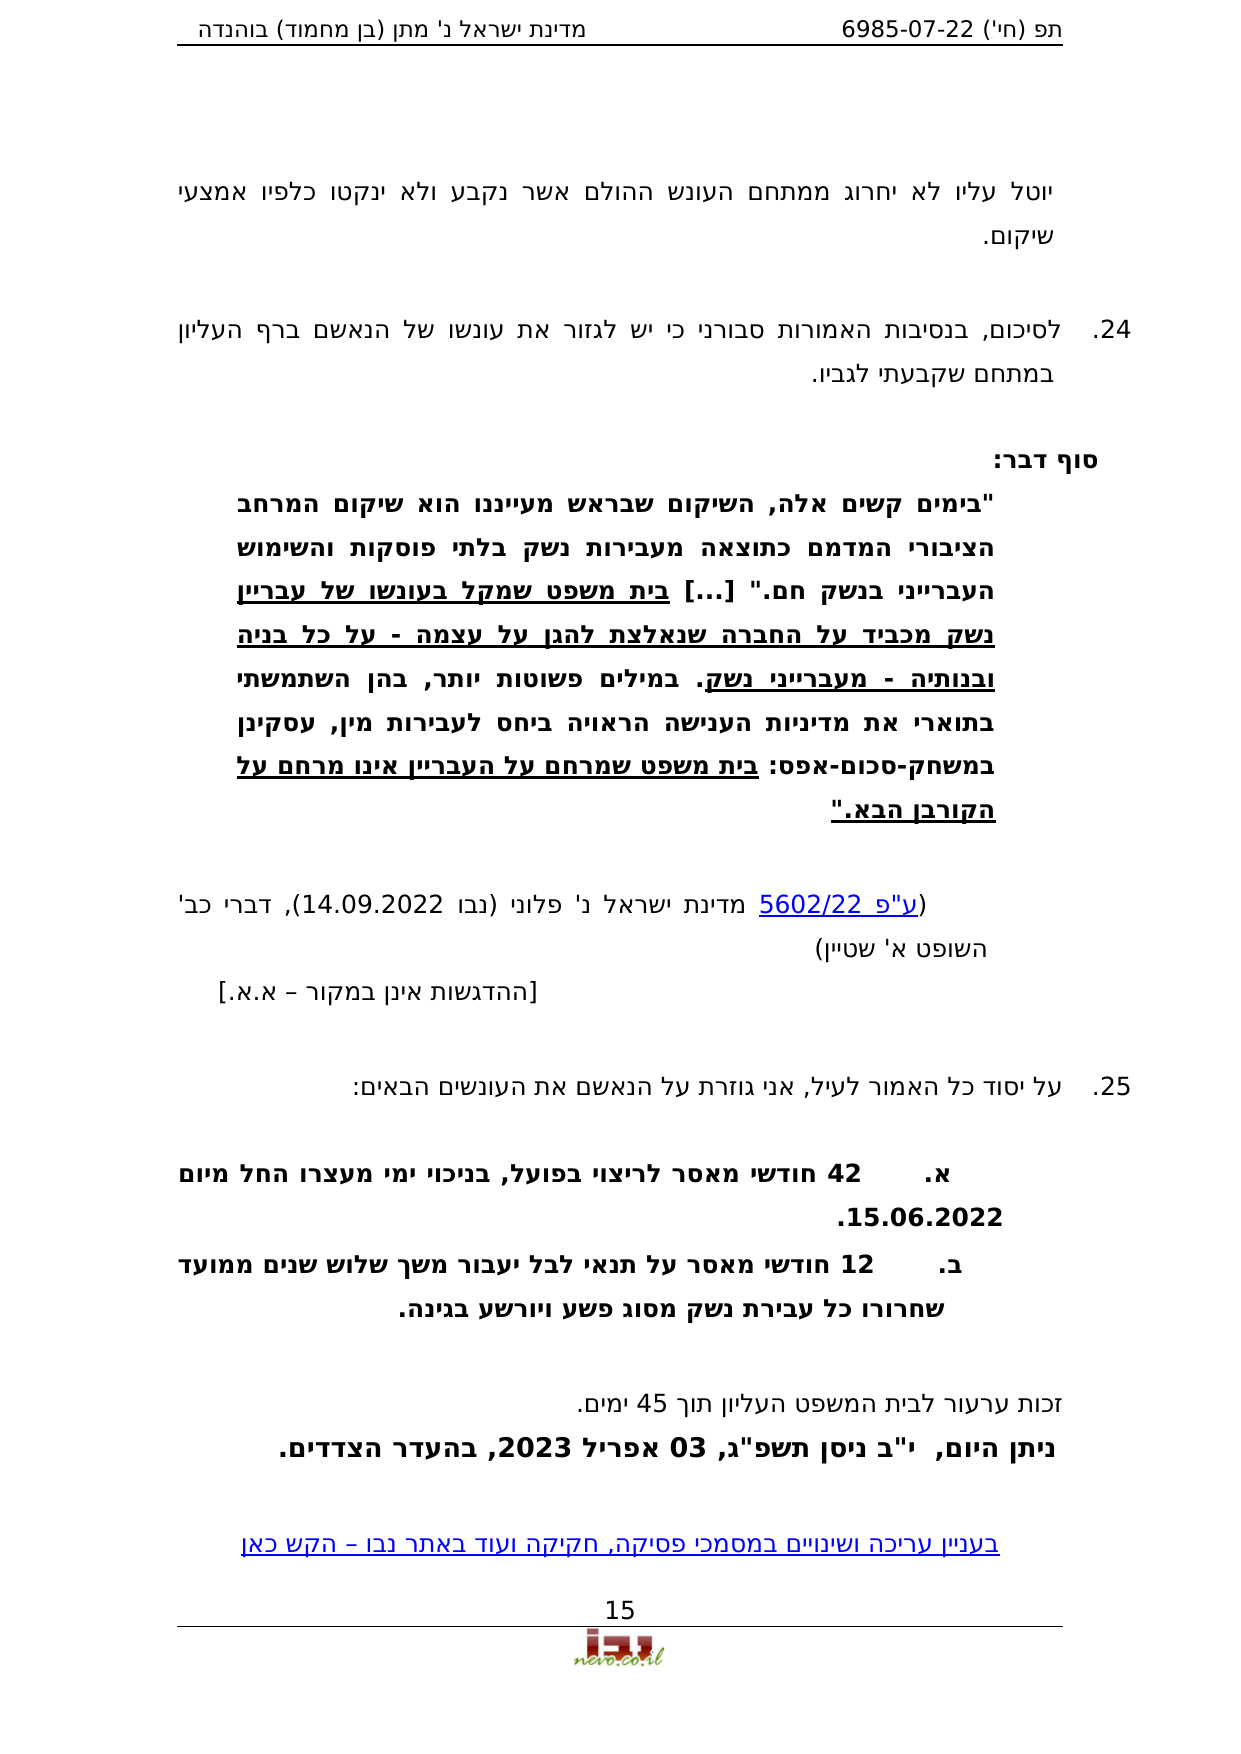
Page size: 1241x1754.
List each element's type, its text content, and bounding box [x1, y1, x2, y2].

text [ההדגשות אינן במקור – א.א.] [177, 977, 613, 1007]
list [177, 177, 1092, 250]
text "בימים קשים אלה, השיקום שבראש מעייננו הוא שיקום המרחב הציבורי המדמם כתוצאה מעבירות נשק בלתי פוסקות והשימוש העברייני בנשק חם." [...] בית משפט שמקל בעונשו של עבריין נשק מכביד על החברה שנאלצת להגן על עצמה - על כל בניה ובנותיה - מעברייני נשק. במילים פשוטות יותר, בהן השתמשתי בתוארי את מדיניות הענישה הראויה ביחס לעבירות מין, עסקינן במשחק-סכום-אפס: בית משפט שמרחם על העבריין אינו מרחם על הקורבן הבא." [236, 646, 995, 824]
text א. 42 חודשי מאסר לריצוי בפועל, בניכוי ימי מעצרו החל מיום 15.06.2022. [177, 1159, 1063, 1232]
text (ע"פ 5602/22 מדינת ישראל נ' פלוני (נבו 14.09.2022)‏‏, דברי כב' השופט א' שטיין) [177, 890, 988, 963]
text 54678313 ב. 12 חודשי מאסר על תנאי לבל יעבור משך שלוש שנים ממועד שחרורו כל עבירת נשק מסוג פשע ויורשע בגינה. [177, 1250, 1063, 1323]
list על יסוד כל האמור לעיל, אני גוזרת על הנאשם את העונשים הבאים: [177, 1072, 1092, 1101]
text זכות ערעור לבית המשפט העליון תוך 45 ימים. [177, 1389, 1063, 1418]
text ניתן היום, י"ב ניסן תשפ"ג, 03 אפריל 2023, בהעדר הצדדים. [177, 1432, 1063, 1496]
list לסיכום, בנסיבות האמורות סבורני כי יש לגזור את עונשו של הנאשם ברף העליון במתחם שקבעתי לגביו. [177, 316, 1092, 389]
picture [574, 1628, 666, 1667]
text בעניין עריכה ושינויים במסמכי פסיקה, חקיקה ועוד באתר נבו – הקש כאן [177, 1529, 1063, 1558]
text "בימים קשים אלה, השיקום שבראש מעייננו הוא שיקום המרחב הציבורי המדמם כתוצאה מעבירות נשק בלתי פוסקות והשימוש העברייני בנשק חם." [...] בית משפט שמקל בעונשו של עבריין נשק מכביד על החברה שנאלצת להגן על עצמה - על כל בניה ובנותיה - מעברייני נשק. במילים פשוטות יותר, בהן השתמשתי בתוארי את מדיניות הענישה הראויה ביחס לעבירות מין, עסקינן במשחק-סכום-אפס: בית משפט שמרחם על העבריין אינו מרחם על הקורבן הבא." [236, 489, 995, 645]
text סוף דבר: [177, 445, 1098, 474]
